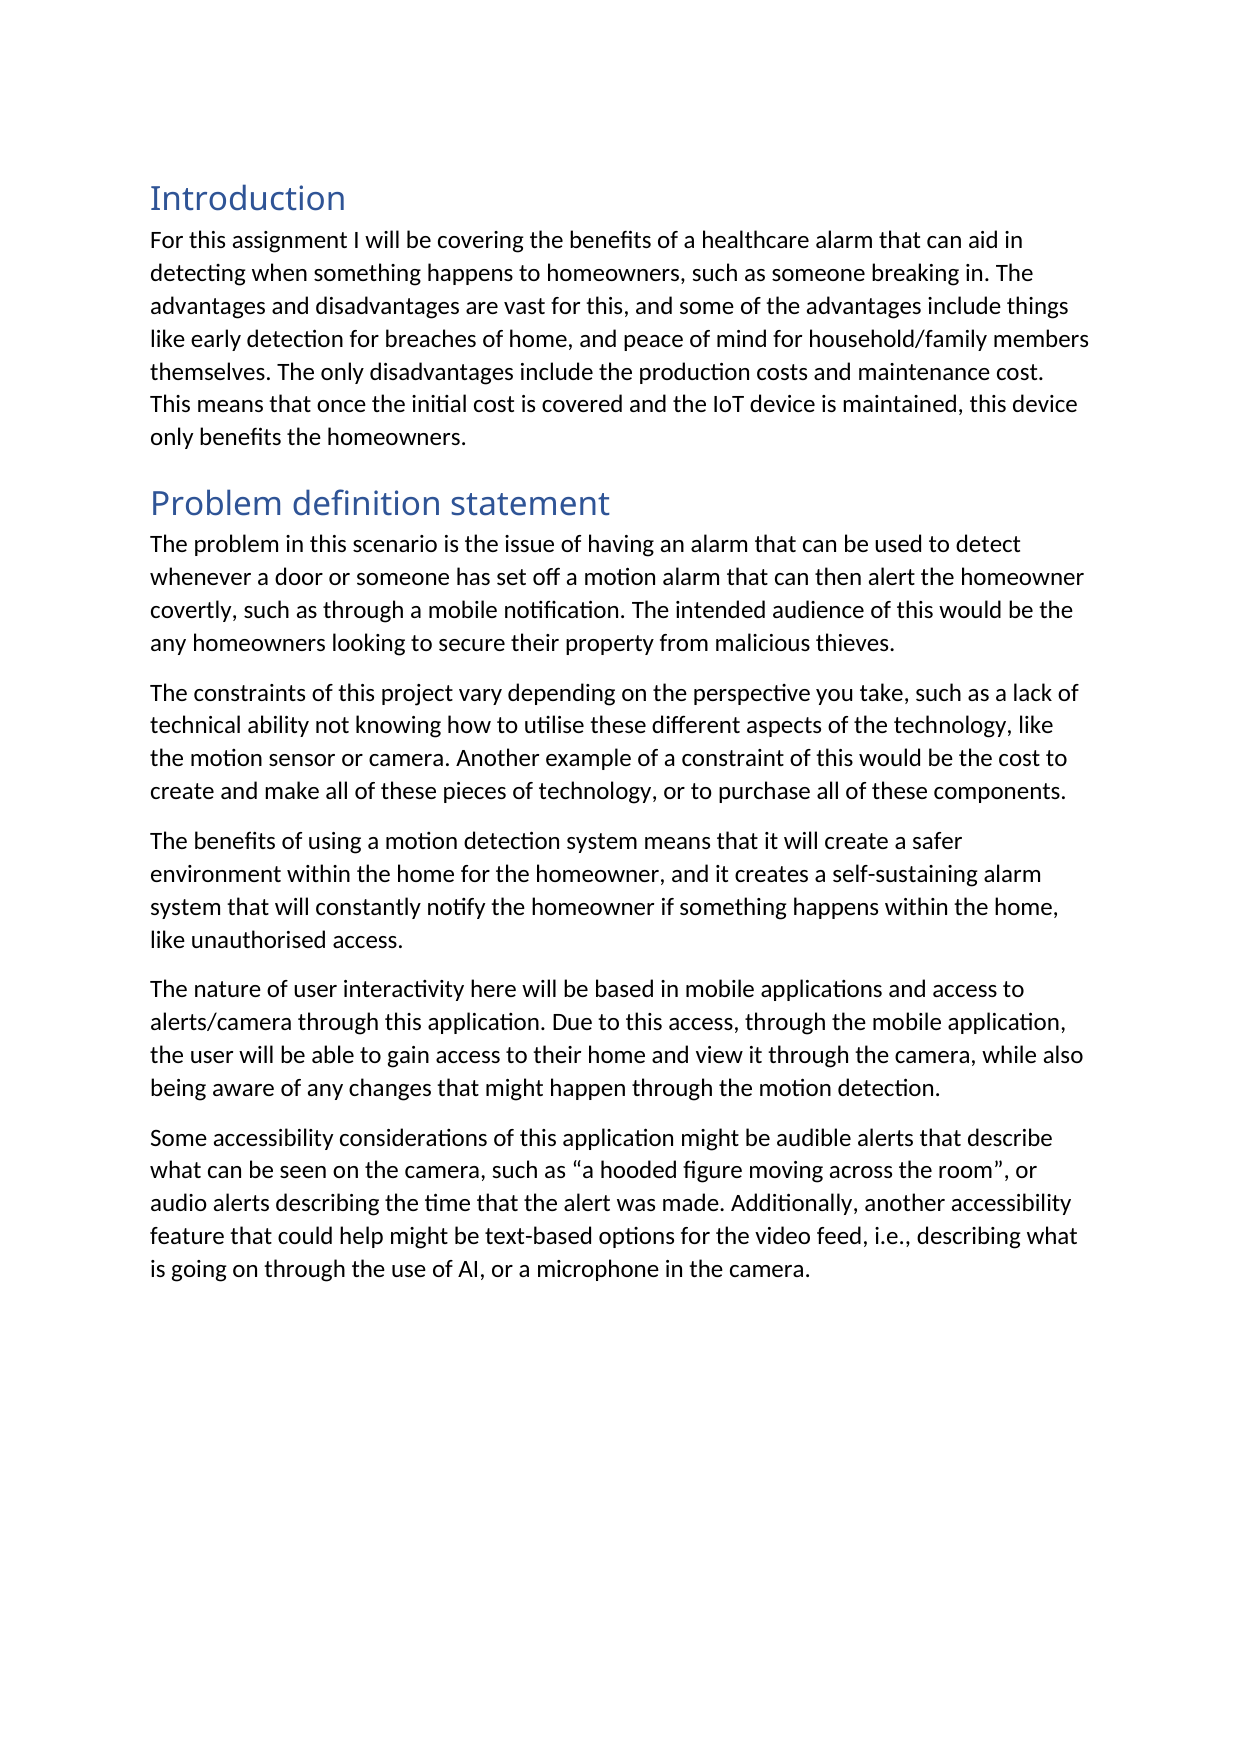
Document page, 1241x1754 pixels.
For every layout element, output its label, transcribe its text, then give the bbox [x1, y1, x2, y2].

text The benefits of using a motion detection system means that it will create a safer environment within the home for the homeowner, and it creates a self-sustaining alarm system that will constantly notify the homeowner if something happens within the home, like unauthorised access. [150, 825, 1090, 954]
text The nature of user interactivity here will be based in mobile applications and access to alerts/camera through this application. Due to this access, through the mobile application, the user will be able to gain access to their home and view it through the camera, while also being aware of any changes that might happen through the motion detection. [150, 973, 1090, 1103]
subtitle Problem definition statement [150, 479, 1090, 525]
subtitle Introduction [150, 175, 1090, 220]
text The problem in this scenario is the issue of having an alarm that can be used to detect whenever a door or someone has set off a motion alarm that can then alert the homeowner covertly, such as through a mobile notification. The intended audience of this would be the any homeowners looking to secure their property from malicious thieves. [150, 528, 1090, 658]
text For this assignment I will be covering the benefits of a healthcare alarm that can aid in detecting when something happens to homeowners, such as someone breaking in. The advantages and disadvantages are vast for this, and some of the advantages include things like early detection for breaches of home, and peace of mind for household/family members themselves. The only disadvantages include the production costs and maintenance cost. This means that once the initial cost is covered and the IoT device is maintained, this device only benefits the homeowners. [150, 224, 1090, 452]
text The constraints of this project vary depending on the perspective you take, such as a lack of technical ability not knowing how to utilise these different aspects of the technology, like the motion sensor or camera. Another example of a constraint of this would be the cost to create and make all of these pieces of technology, or to purchase all of these components. [150, 677, 1090, 806]
text Some accessibility considerations of this application might be audible alerts that describe what can be seen on the camera, such as “a hooded figure moving across the room”, or audio alerts describing the time that the alert was made. Additionally, another accessibility feature that could help might be text-based options for the video feed, i.e., describing what is going on through the use of AI, or a microphone in the camera. [150, 1122, 1090, 1284]
